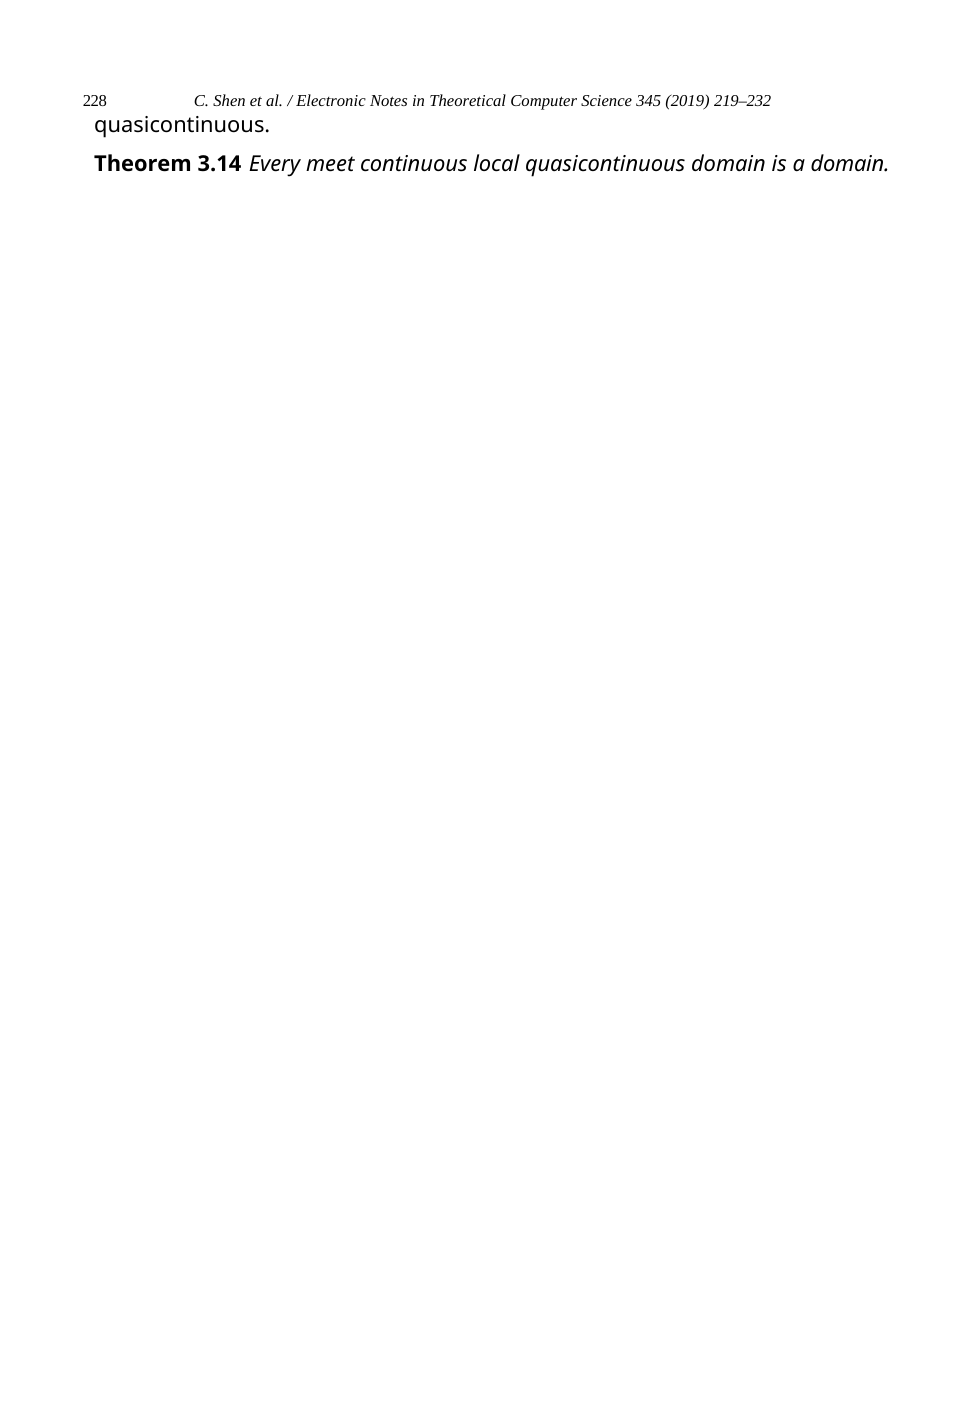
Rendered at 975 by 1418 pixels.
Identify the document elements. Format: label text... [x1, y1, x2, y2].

text Theorem 3.14 Every meet continuous local quasicontinuous domain is a domain. [94, 148, 908, 178]
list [94, 110, 893, 138]
